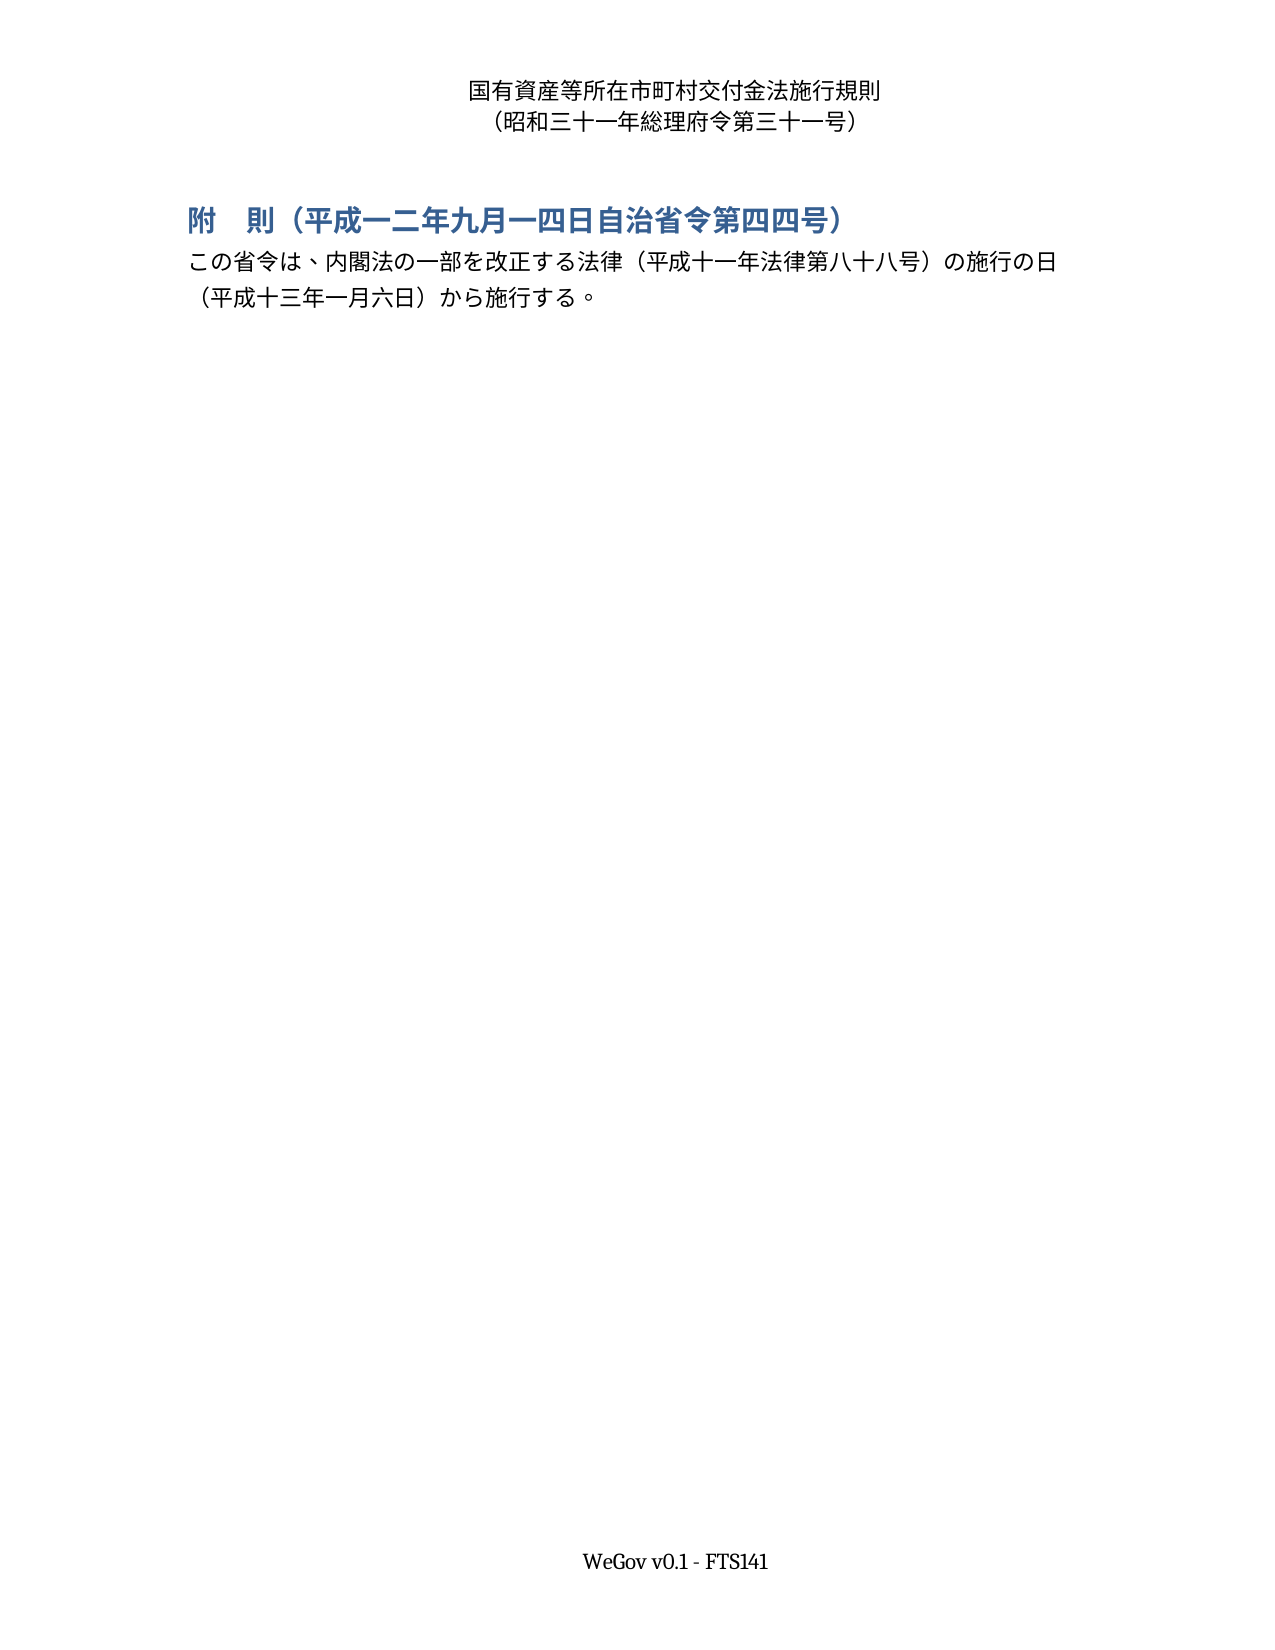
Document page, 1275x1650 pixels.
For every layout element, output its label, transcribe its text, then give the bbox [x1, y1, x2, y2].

text この省令は、内閣法の一部を改正する法律（平成十一年法律第八十八号）の施行の日（平成十三年一月六日）から施行する。 [187, 246, 1087, 313]
subtitle 附 則（平成一二年九月一四日自治省令第四四号） [187, 200, 1087, 240]
